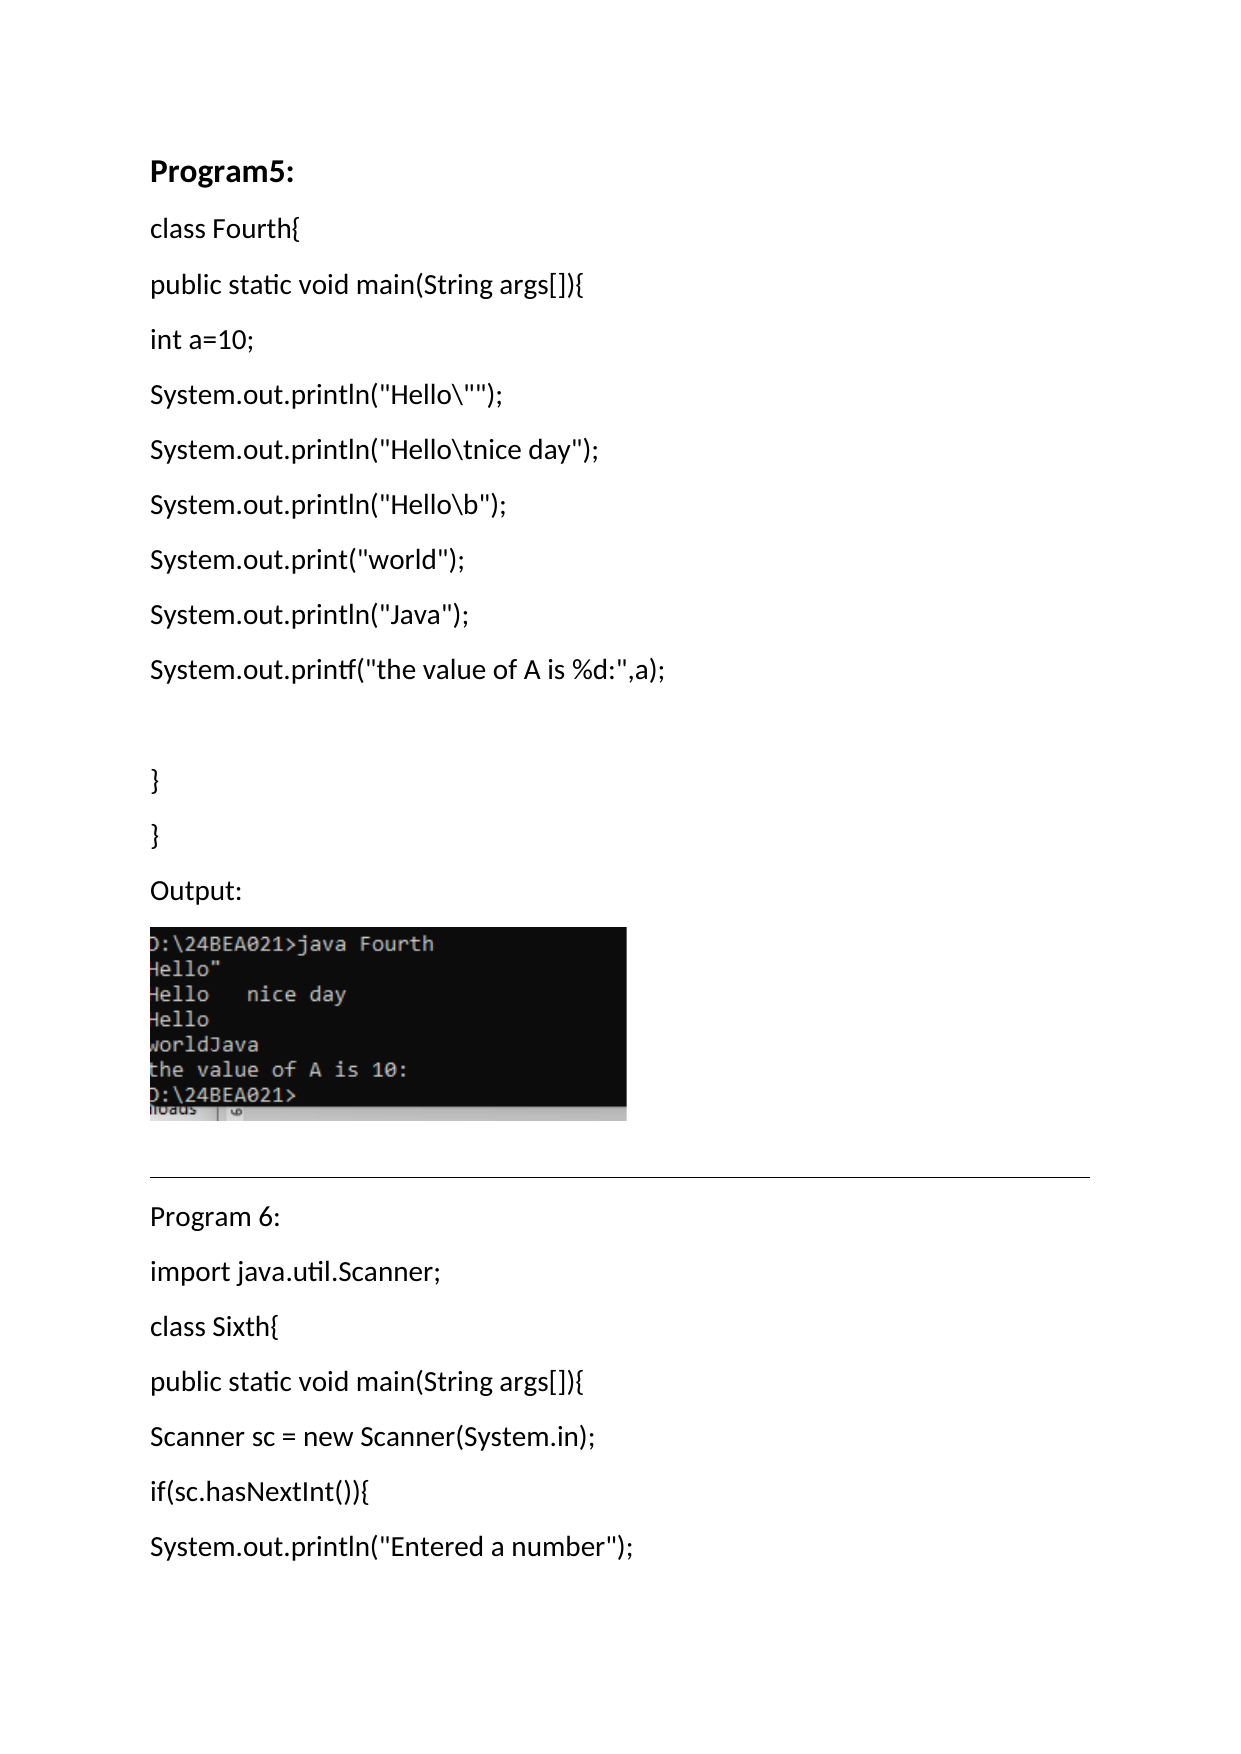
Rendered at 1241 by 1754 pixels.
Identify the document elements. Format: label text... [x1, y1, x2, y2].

text System.out.println("Entered a number"); [150, 1528, 1090, 1564]
text } [150, 817, 1090, 852]
text Output: [150, 872, 1090, 907]
text System.out.println("Hello\b"); [150, 486, 1090, 522]
text import java.util.Scanner; [150, 1253, 1090, 1288]
text public static void main(String args[]){ [150, 266, 1090, 301]
text if(sc.hasNextInt()){ [150, 1473, 1090, 1509]
text class Sixth{ [150, 1308, 1090, 1344]
text int a=10; [150, 321, 1090, 356]
text Program 6: [150, 1198, 1090, 1233]
text System.out.print("world"); [150, 541, 1090, 577]
text System.out.println("Hello\tnice day"); [150, 431, 1090, 467]
text System.out.println("Hello\""); [150, 376, 1090, 412]
text System.out.printf("the value of A is %d:",a); [150, 651, 1090, 687]
text public static void main(String args[]){ [150, 1363, 1090, 1399]
text Scanner sc = new Scanner(System.in); [150, 1418, 1090, 1454]
text System.out.println("Java"); [150, 596, 1090, 632]
text class Fourth{ [150, 211, 1090, 246]
picture [150, 927, 627, 1121]
text Program5: [150, 150, 1090, 191]
text } [150, 762, 1090, 797]
